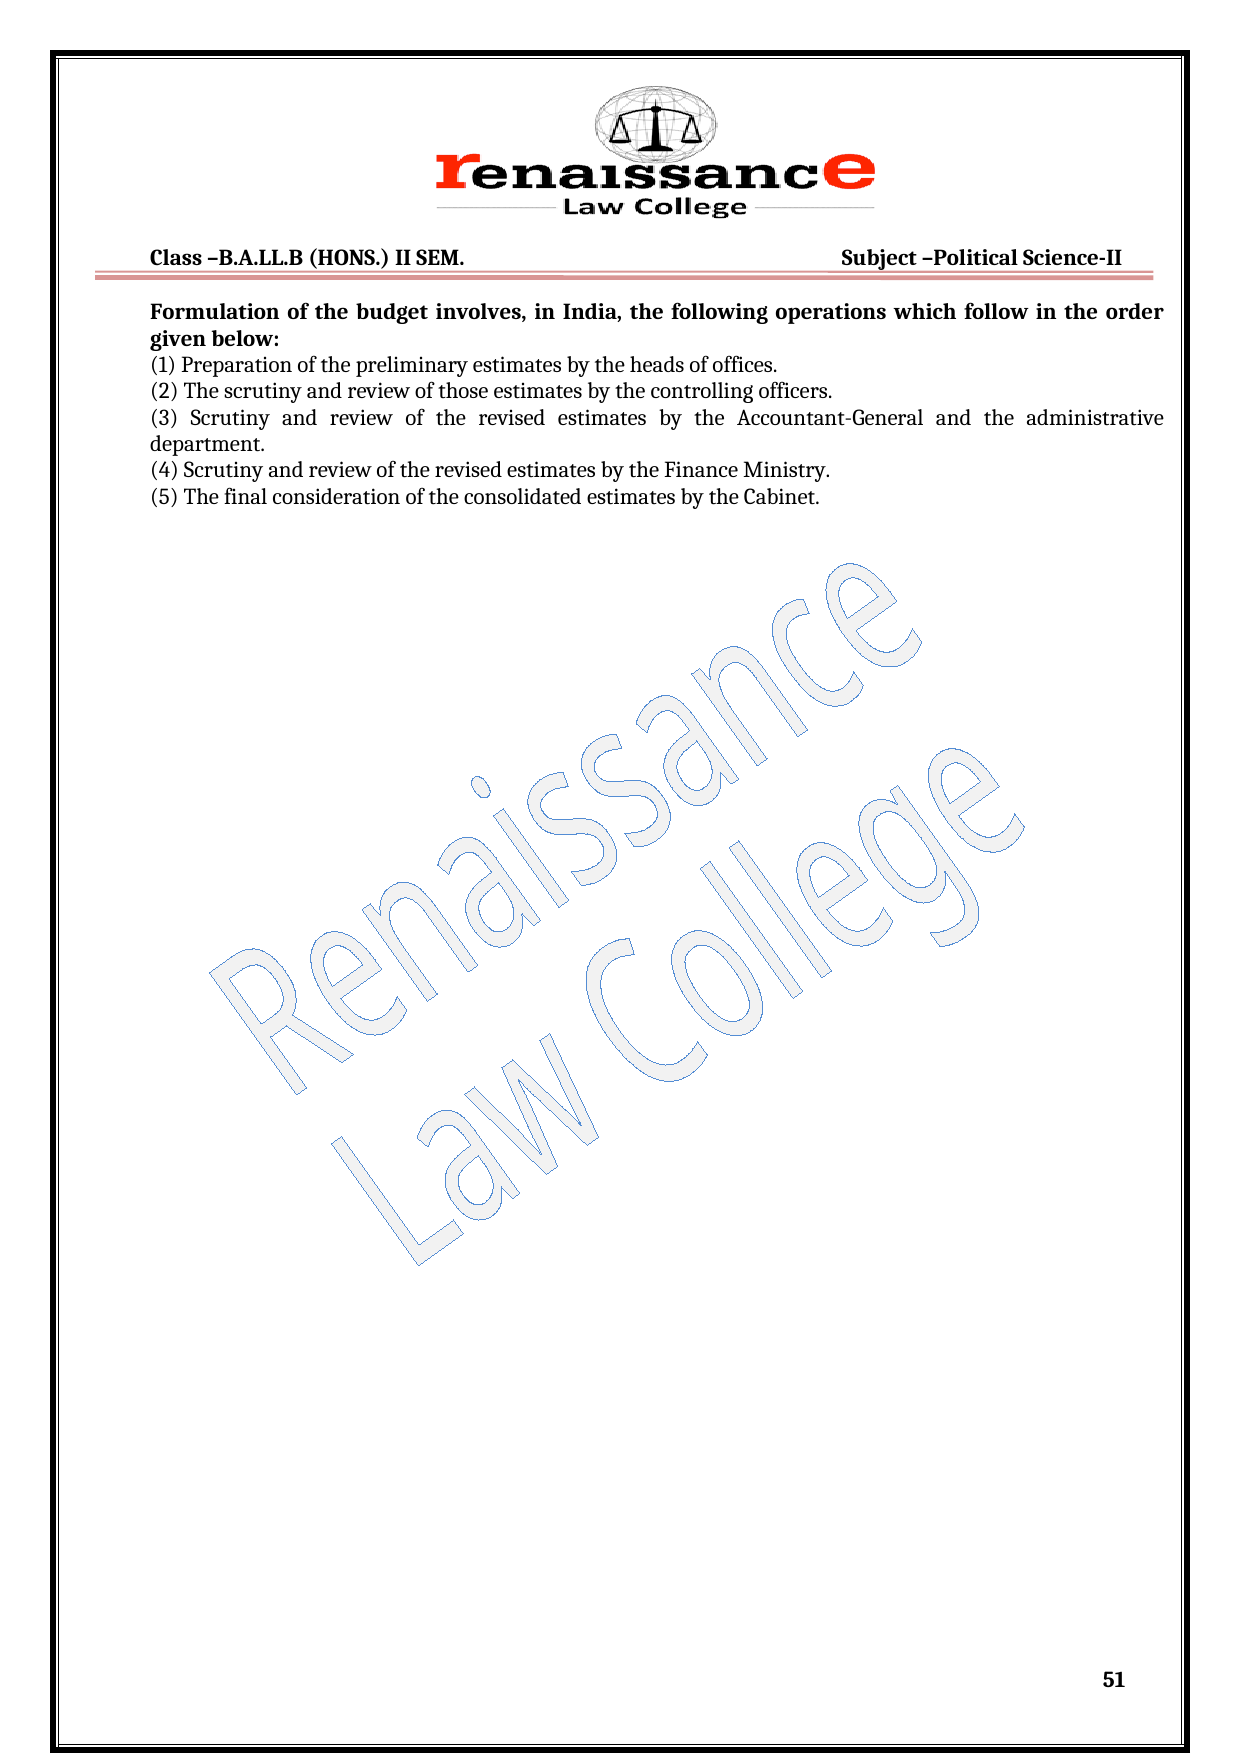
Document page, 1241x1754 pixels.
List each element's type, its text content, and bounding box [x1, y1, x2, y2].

text Formulation of the budget involves, in India, the following operations which follow in the order given below: [150, 299, 1165, 352]
picture [412, 84, 903, 219]
text (2) The scrutiny and review of those estimates by the controlling officers. [150, 378, 1165, 404]
text (1) Preparation of the preliminary estimates by the heads of offices. [150, 352, 1165, 378]
text (5) The final consideration of the consolidated estimates by the Cabinet. [150, 484, 1165, 510]
text (3) Scrutiny and review of the revised estimates by the Accountant-General and the administrative department. [150, 404, 1165, 457]
text (4) Scrutiny and review of the revised estimates by the Finance Ministry. [150, 457, 1165, 484]
